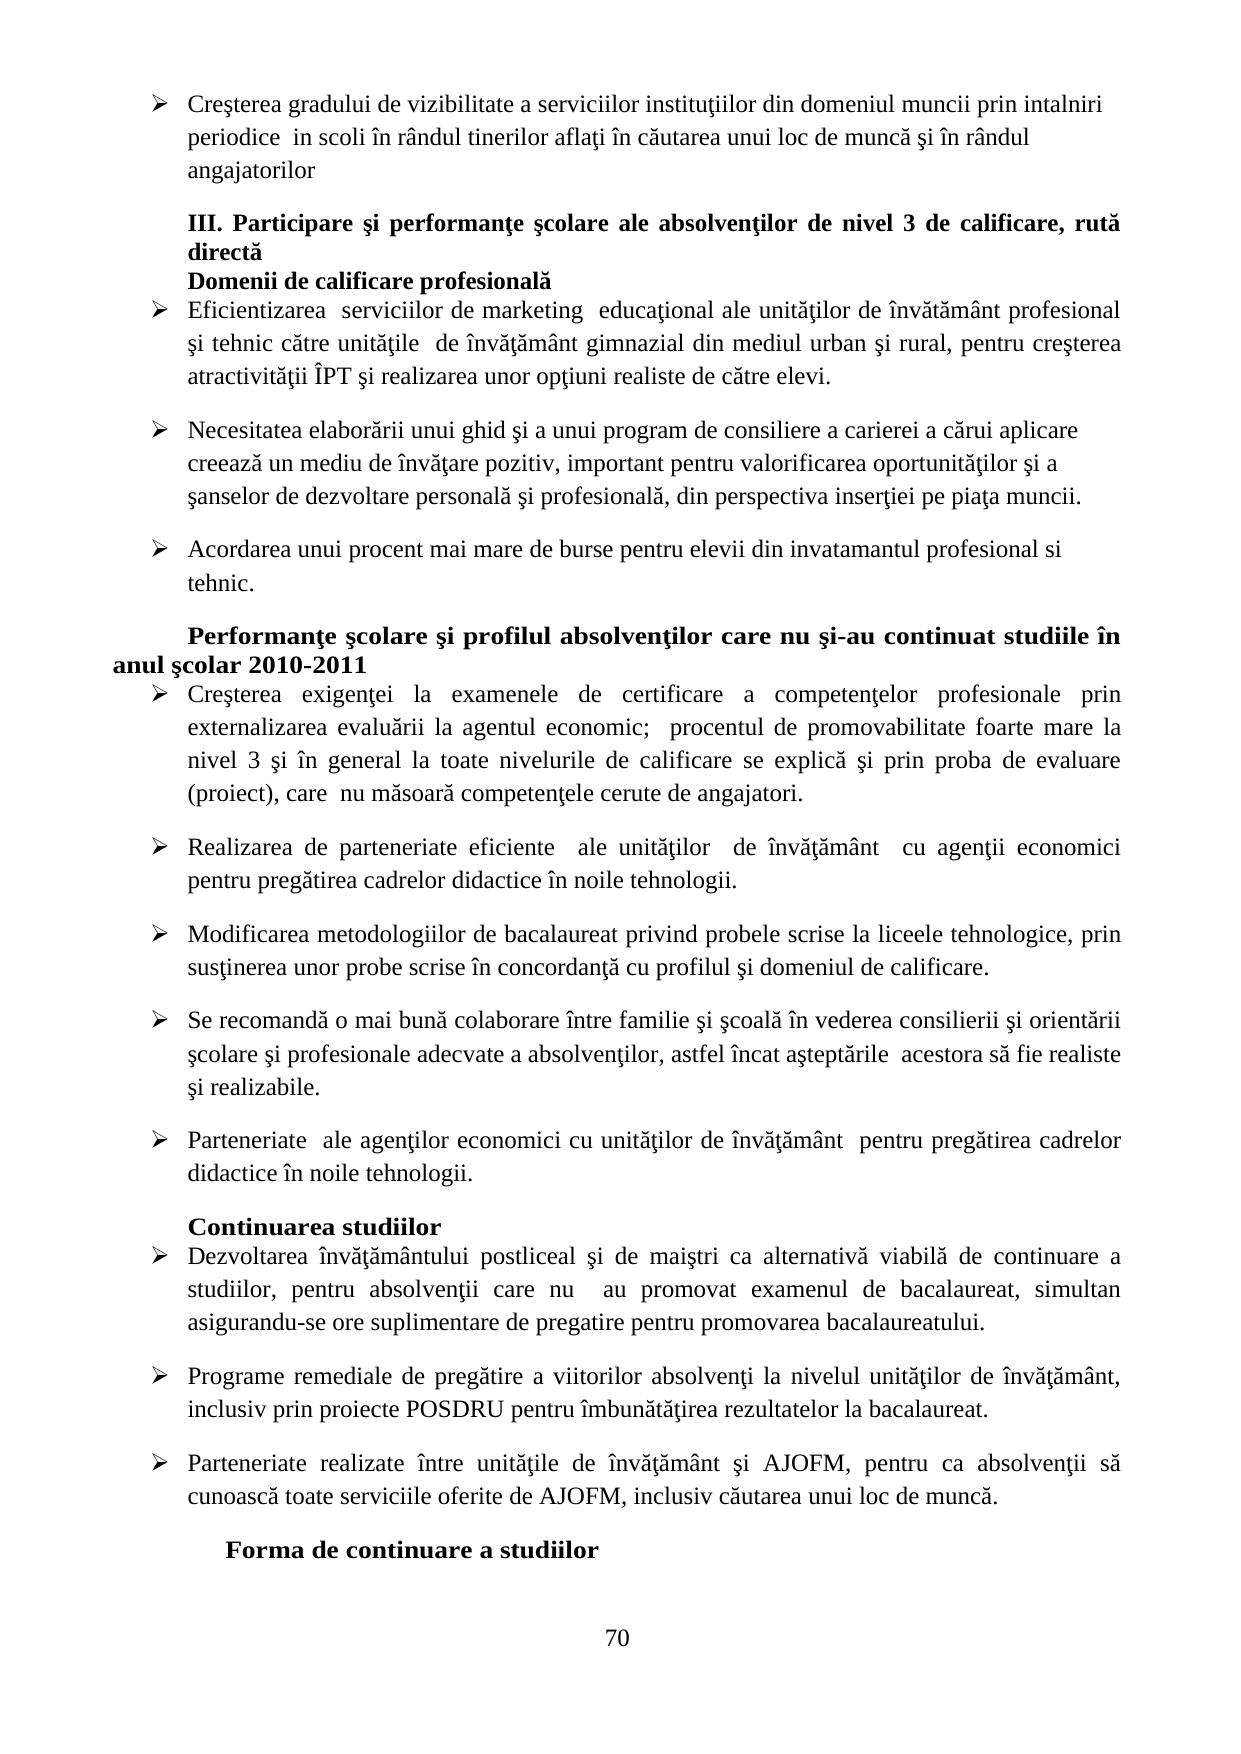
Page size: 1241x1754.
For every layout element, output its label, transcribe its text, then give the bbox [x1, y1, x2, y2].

list Se recomandă o mai bună colaborare între familie şi şcoală în vederea consilierii şi orientării şcolare şi profesionale adecvate a absolvenţilor, astfel încat aşteptările acestora să fie realiste şi realizabile. [150, 1006, 1122, 1100]
text Performanţe şcolare şi profilul absolvenţilor care nu şi-au continuat studiile în anul şcolar 2010-2011 [112, 621, 1122, 679]
list Creşterea gradului de vizibilitate a serviciilor instituţiilor din domeniul muncii prin intalniri periodice in scoli în rândul tinerilor aflaţi în căutarea unui loc de muncă şi în rândul angajatorilor [150, 89, 1122, 183]
list Parteneriate ale agenţilor economici cu unităţilor de învăţământ pentru pregătirea cadrelor didactice în noile tehnologii. [150, 1126, 1122, 1187]
text Continuarea studiilor [112, 1212, 1122, 1241]
list Eficientizarea serviciilor de marketing educaţional ale unităţilor de învătământ profesional şi tehnic către unităţile de învăţământ gimnazial din mediul urban şi rural, pentru creşterea atractivităţii ÎPT şi realizarea unor opţiuni realiste de către elevi. [150, 295, 1122, 389]
list Dezvoltarea învăţământului postliceal şi de maiştri ca alternativă viabilă de continuare a studiilor, pentru absolvenţii care nu au promovat examenul de bacalaureat, simultan asigurandu-se ore suplimentare de pregatire pentru promovarea bacalaureatului. [150, 1241, 1122, 1336]
text Forma de continuare a studiilor [112, 1535, 1122, 1563]
list Acordarea unui procent mai mare de burse pentru elevii din invatamantul profesional si tehnic. [150, 534, 1122, 596]
list Parteneriate realizate între unităţile de învăţământ şi AJOFM, pentru ca absolvenţii să cunoască toate serviciile oferite de AJOFM, inclusiv căutarea unui loc de muncă. [150, 1448, 1122, 1510]
text Domenii de calificare profesională [112, 266, 1122, 295]
list Necesitatea elaborării unui ghid şi a unui program de consiliere a carierei a cărui aplicare creează un mediu de învăţare pozitiv, important pentru valorificarea oportunităţilor şi a şanselor de dezvoltare personală şi profesională, din perspectiva inserţiei pe piaţa muncii. [150, 415, 1122, 509]
list Creşterea exigenţei la examenele de certificare a competenţelor profesionale prin externalizarea evaluării la agentul economic; procentul de promovabilitate foarte mare la nivel 3 şi în general la toate nivelurile de calificare se explică şi prin proba de evaluare (proiect), care nu măsoară competenţele cerute de angajatori. [150, 679, 1122, 807]
text III. Participare şi performanţe şcolare ale absolvenţilor de nivel 3 de calificare, rută directă [187, 208, 1122, 266]
list Programe remediale de pregătire a viitorilor absolvenţi la nivelul unităţilor de învăţământ, inclusiv prin proiecte POSDRU pentru îmbunătăţirea rezultatelor la bacalaureat. [150, 1361, 1122, 1423]
list Modificarea metodologiilor de bacalaureat privind probele scrise la liceele tehnologice, prin susţinerea unor probe scrise în concordanţă cu profilul şi domeniul de calificare. [150, 919, 1122, 981]
list Realizarea de parteneriate eficiente ale unităţilor de învăţământ cu agenţii economici pentru pregătirea cadrelor didactice în noile tehnologii. [150, 832, 1122, 894]
